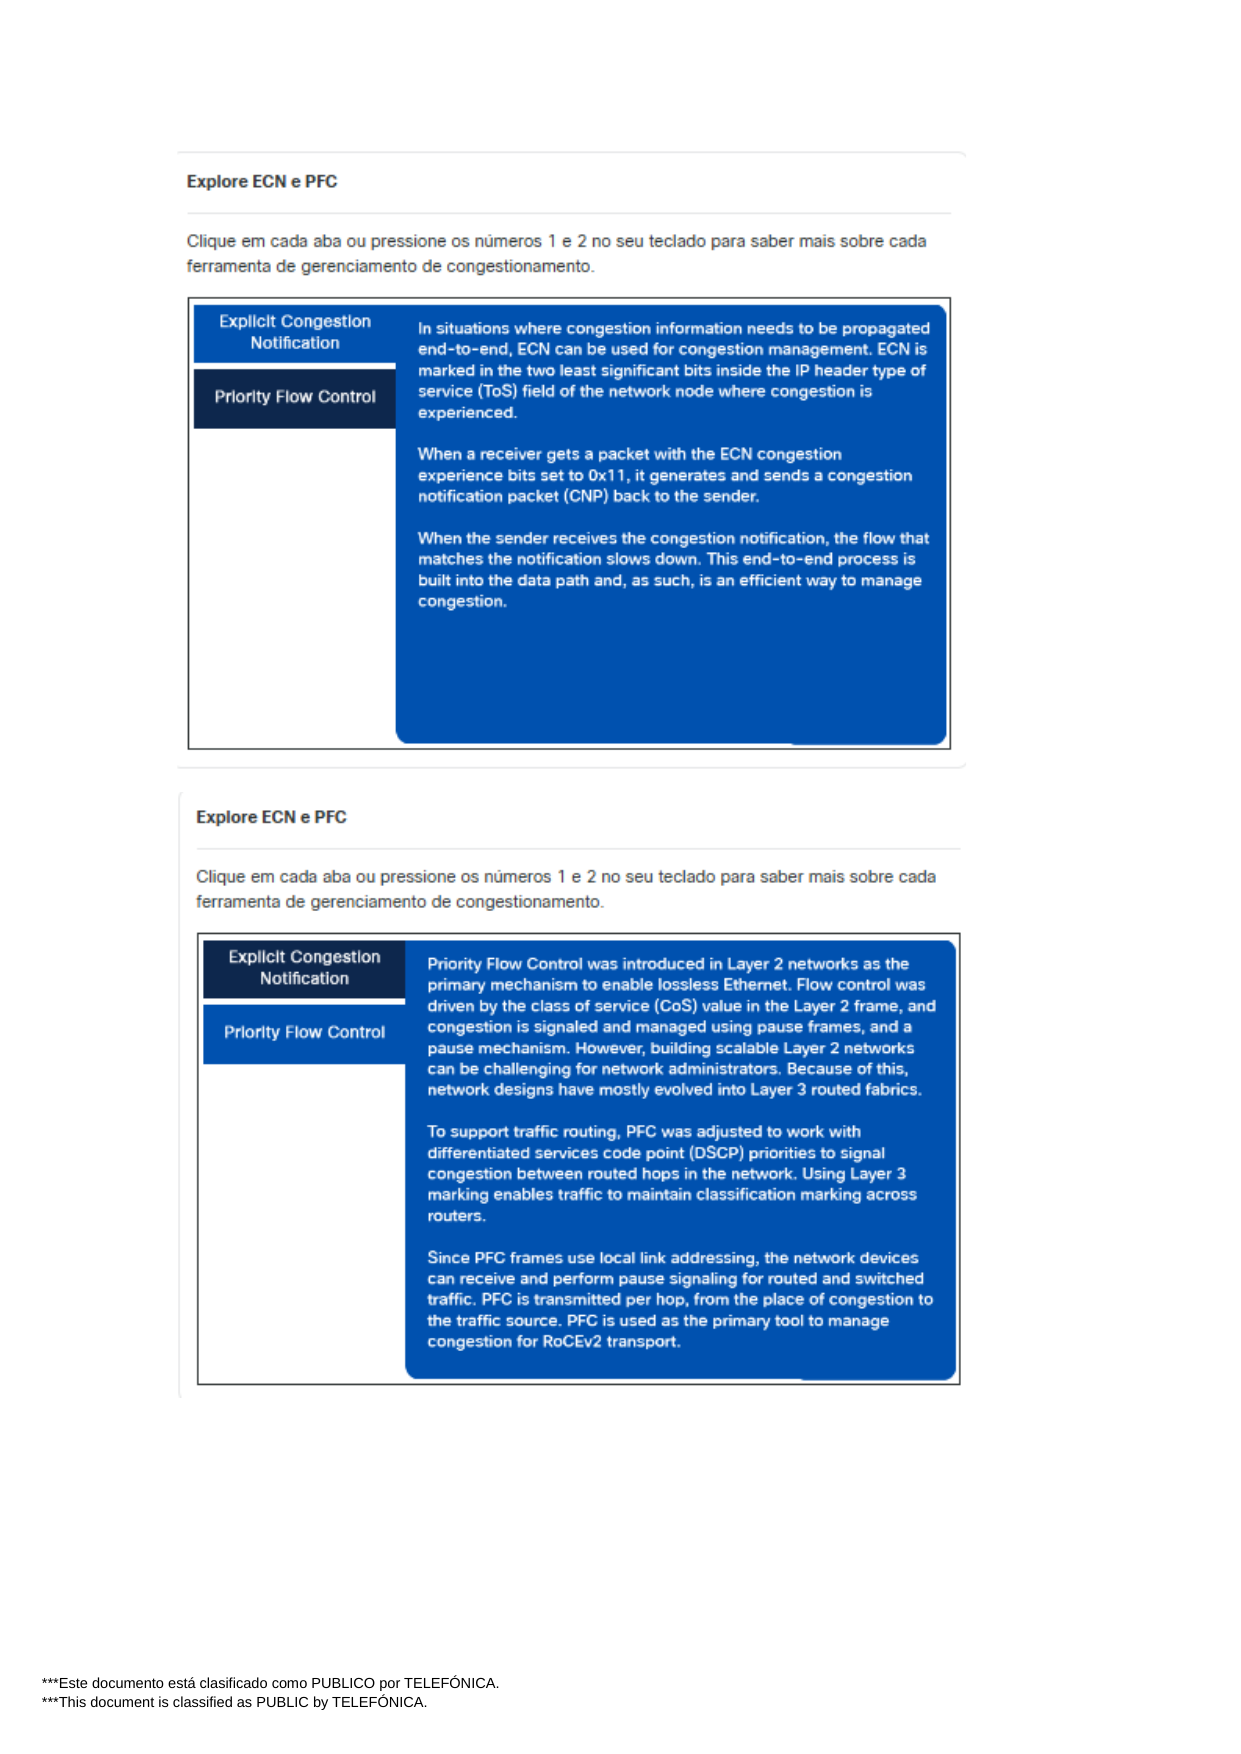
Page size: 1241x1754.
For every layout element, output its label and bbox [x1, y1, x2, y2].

picture [177, 792, 975, 1398]
picture [177, 147, 967, 772]
